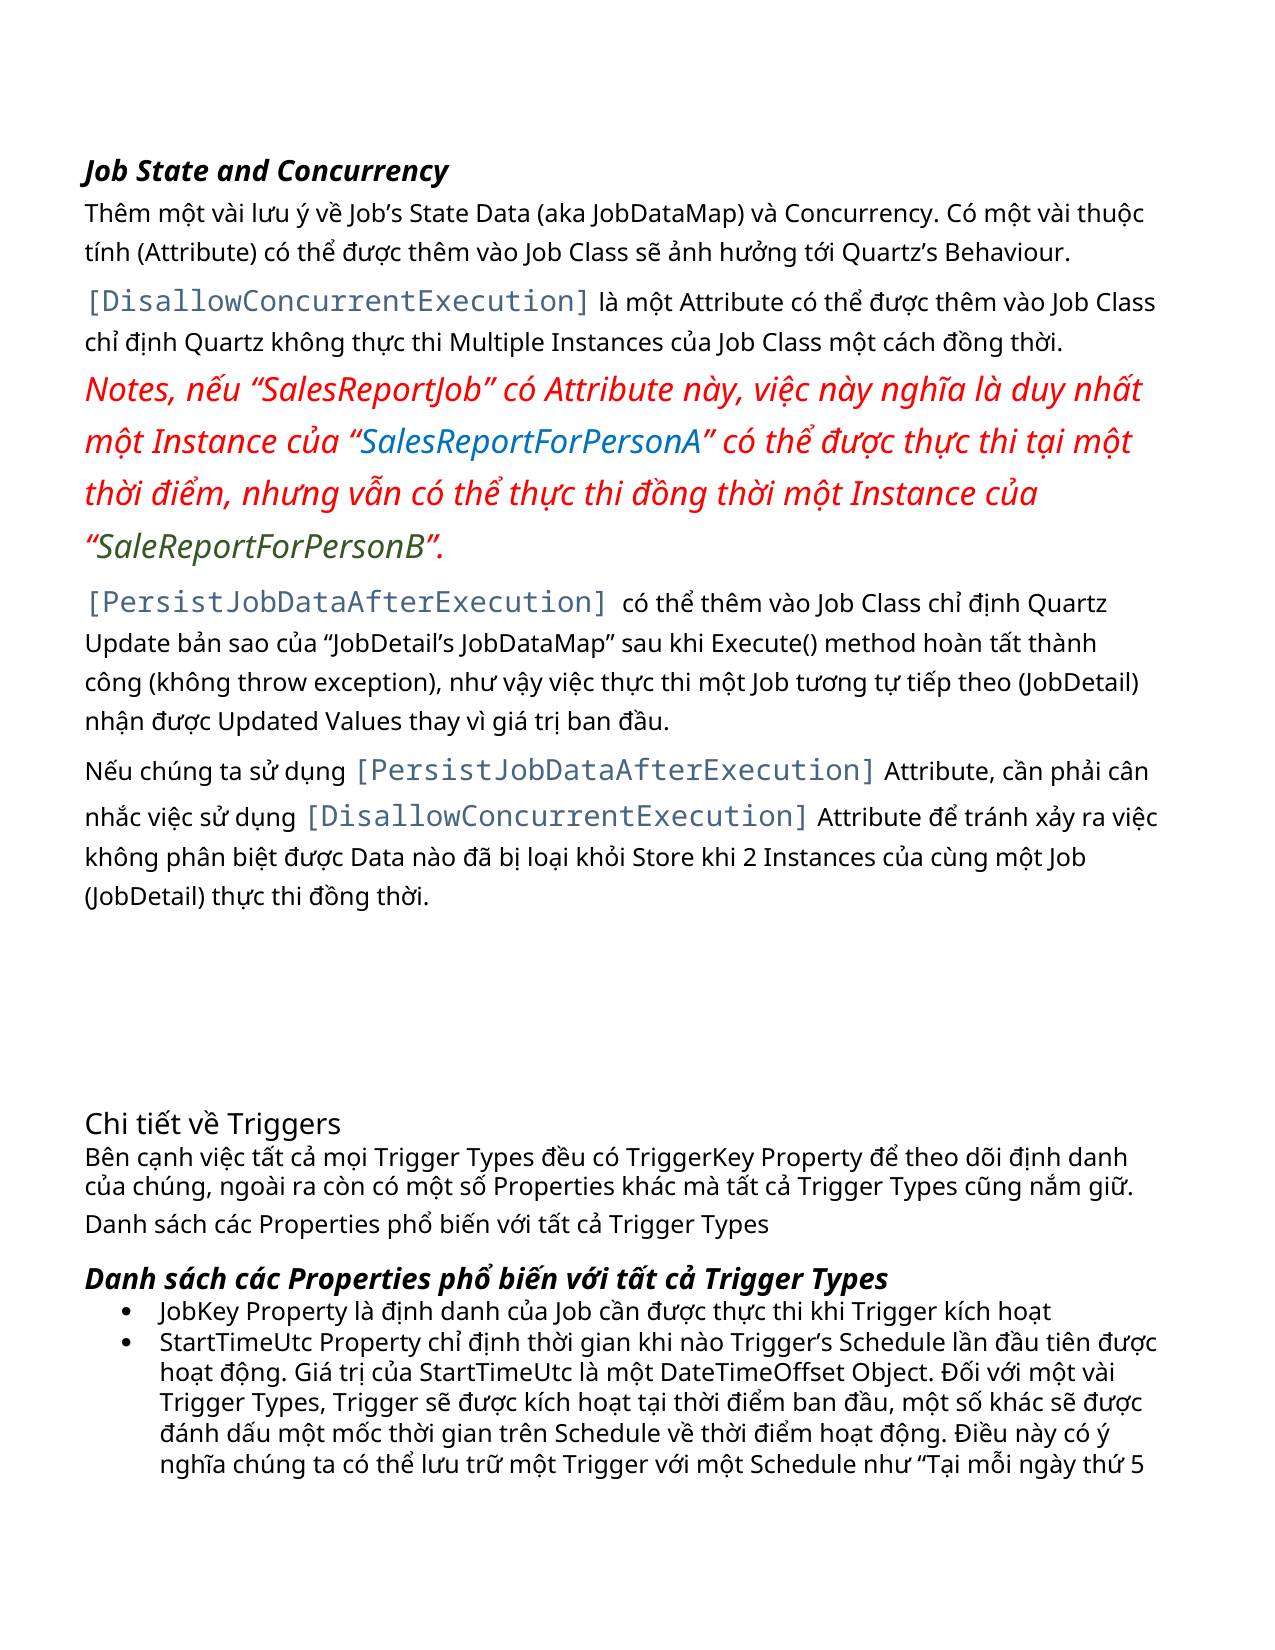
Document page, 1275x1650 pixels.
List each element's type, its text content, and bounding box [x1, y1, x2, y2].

subtitle Chi tiết về Triggers [84, 1106, 1162, 1142]
text [DisallowConcurrentExecution] là một Attribute có thể được thêm vào Job Class chỉ định Quartz không thực thi Multiple Instances của Job Class một cách đồng thời. Notes, nếu “SalesReportJob” có Attribute này, việc này nghĩa là duy nhất một Instance của “SalesReportForPersonA” có thể được thực thi tại một thời điểm, nhưng vẫn có thể thực thi đồng thời một Instance của “SaleReportForPersonB”. [84, 280, 1162, 568]
text Nếu chúng ta sử dụng [PersistJobDataAfterExecution] Attribute, cần phải cân nhắc việc sử dụng [DisallowConcurrentExecution] Attribute để tránh xảy ra việc không phân biệt được Data nào đã bị loại khỏi Store khi 2 Instances của cùng một Job (JobDetail) thực thi đồng thời. [84, 749, 1162, 913]
subtitle Danh sách các Properties phổ biến với tất cả Trigger Types [84, 1261, 1162, 1296]
text Thêm một vài lưu ý về Job’s State Data (aka JobDataMap) và Concurrency. Có một vài thuộc tính (Attribute) có thể được thêm vào Job Class sẽ ảnh hưởng tới Quartz’s Behaviour. [84, 196, 1162, 269]
text Bên cạnh việc tất cả mọi Trigger Types đều có TriggerKey Property để theo dõi định danh của chúng, ngoài ra còn có một số Properties khác mà tất cả Trigger Types cũng nắm giữ. [84, 1142, 1162, 1203]
text Danh sách các Properties phổ biến với tất cả Trigger Types [84, 1209, 1162, 1240]
subtitle Job State and Concurrency [84, 150, 1162, 190]
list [122, 1327, 1162, 1481]
list JobKey Property là định danh của Job cần được thực thi khi Trigger kích hoạt [122, 1296, 1162, 1327]
text [PersistJobDataAfterExecution] có thể thêm vào Job Class chỉ định Quartz Update bản sao của “JobDetail’s JobDataMap” sau khi Execute() method hoàn tất thành công (không throw exception), như vậy việc thực thi một Job tương tự tiếp theo (JobDetail) nhận được Updated Values thay vì giá trị ban đầu. [84, 581, 1162, 738]
